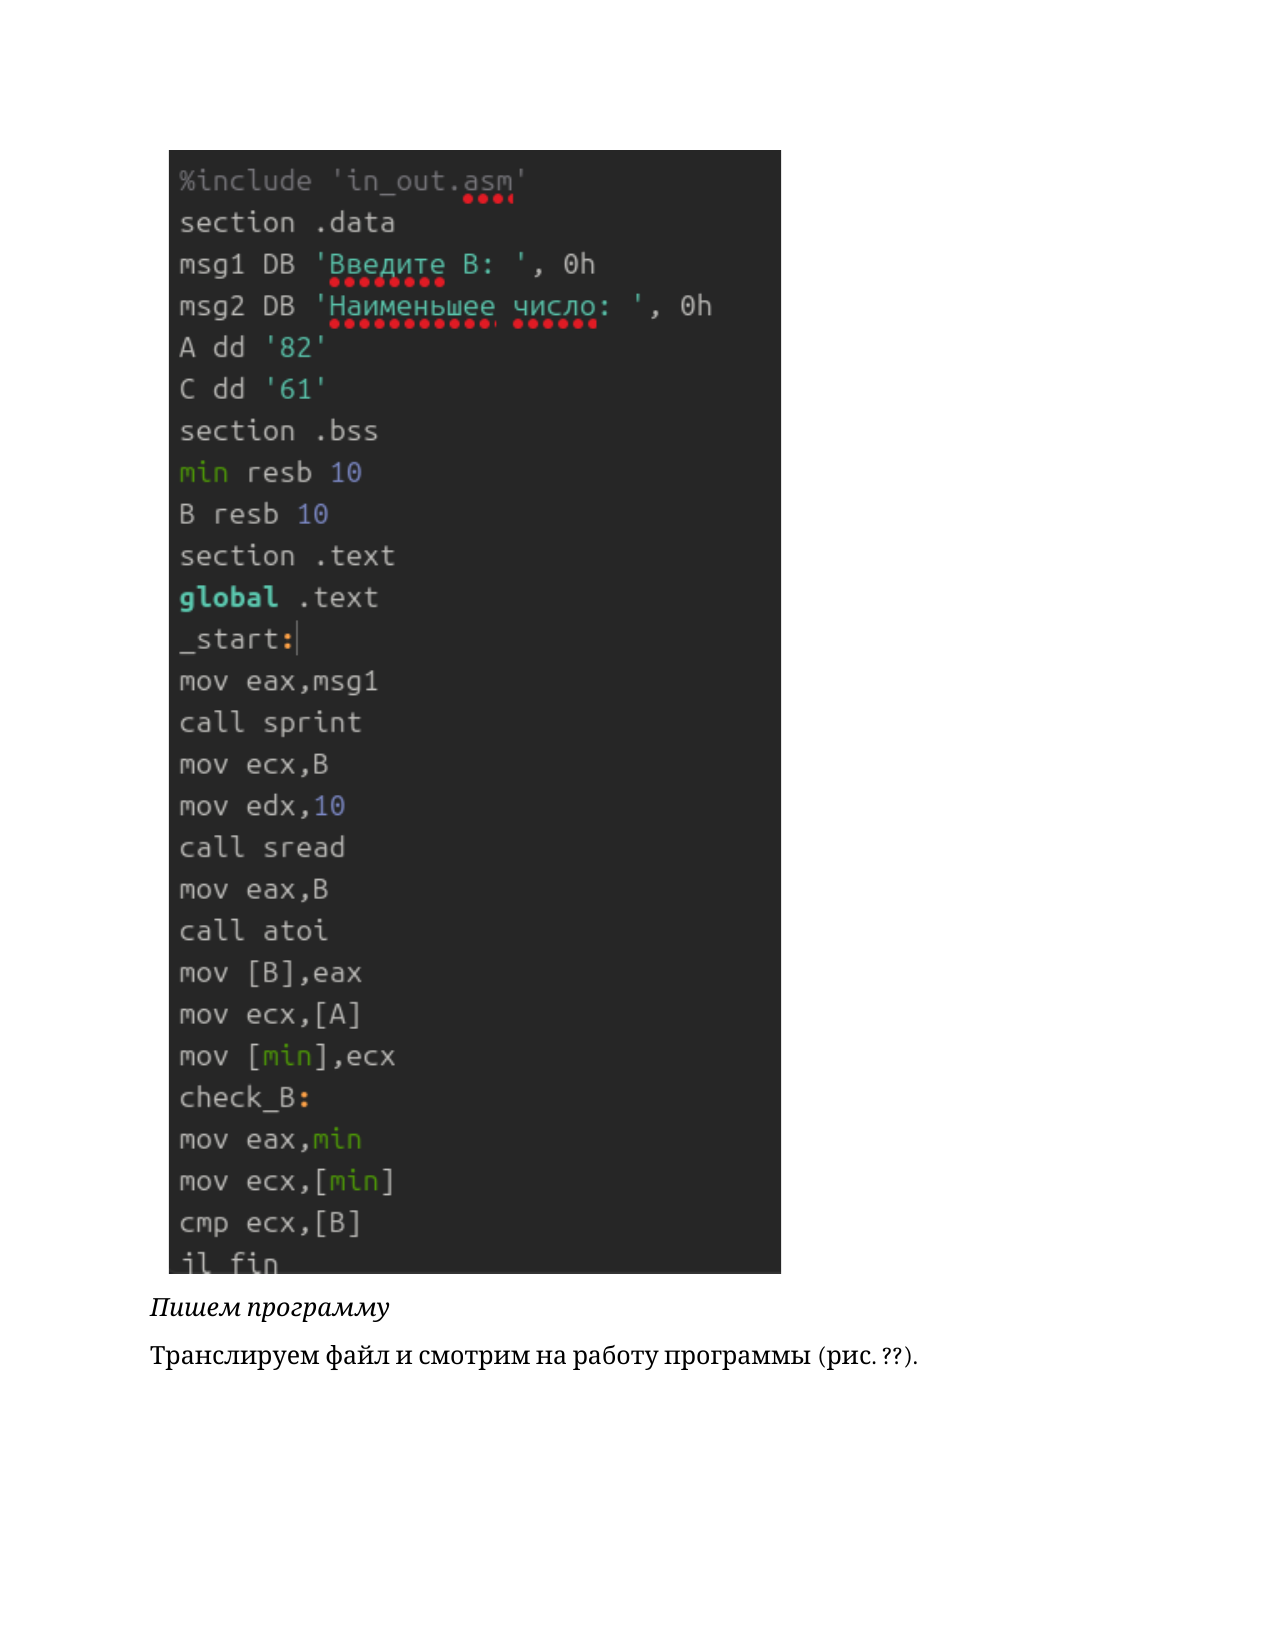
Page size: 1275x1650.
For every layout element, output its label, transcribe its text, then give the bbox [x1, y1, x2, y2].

picture [168, 150, 782, 1274]
text Транслируем файл и смотрим на работу программы (рис. ??). [150, 1342, 1125, 1371]
text Пишем программу [150, 1294, 1125, 1323]
